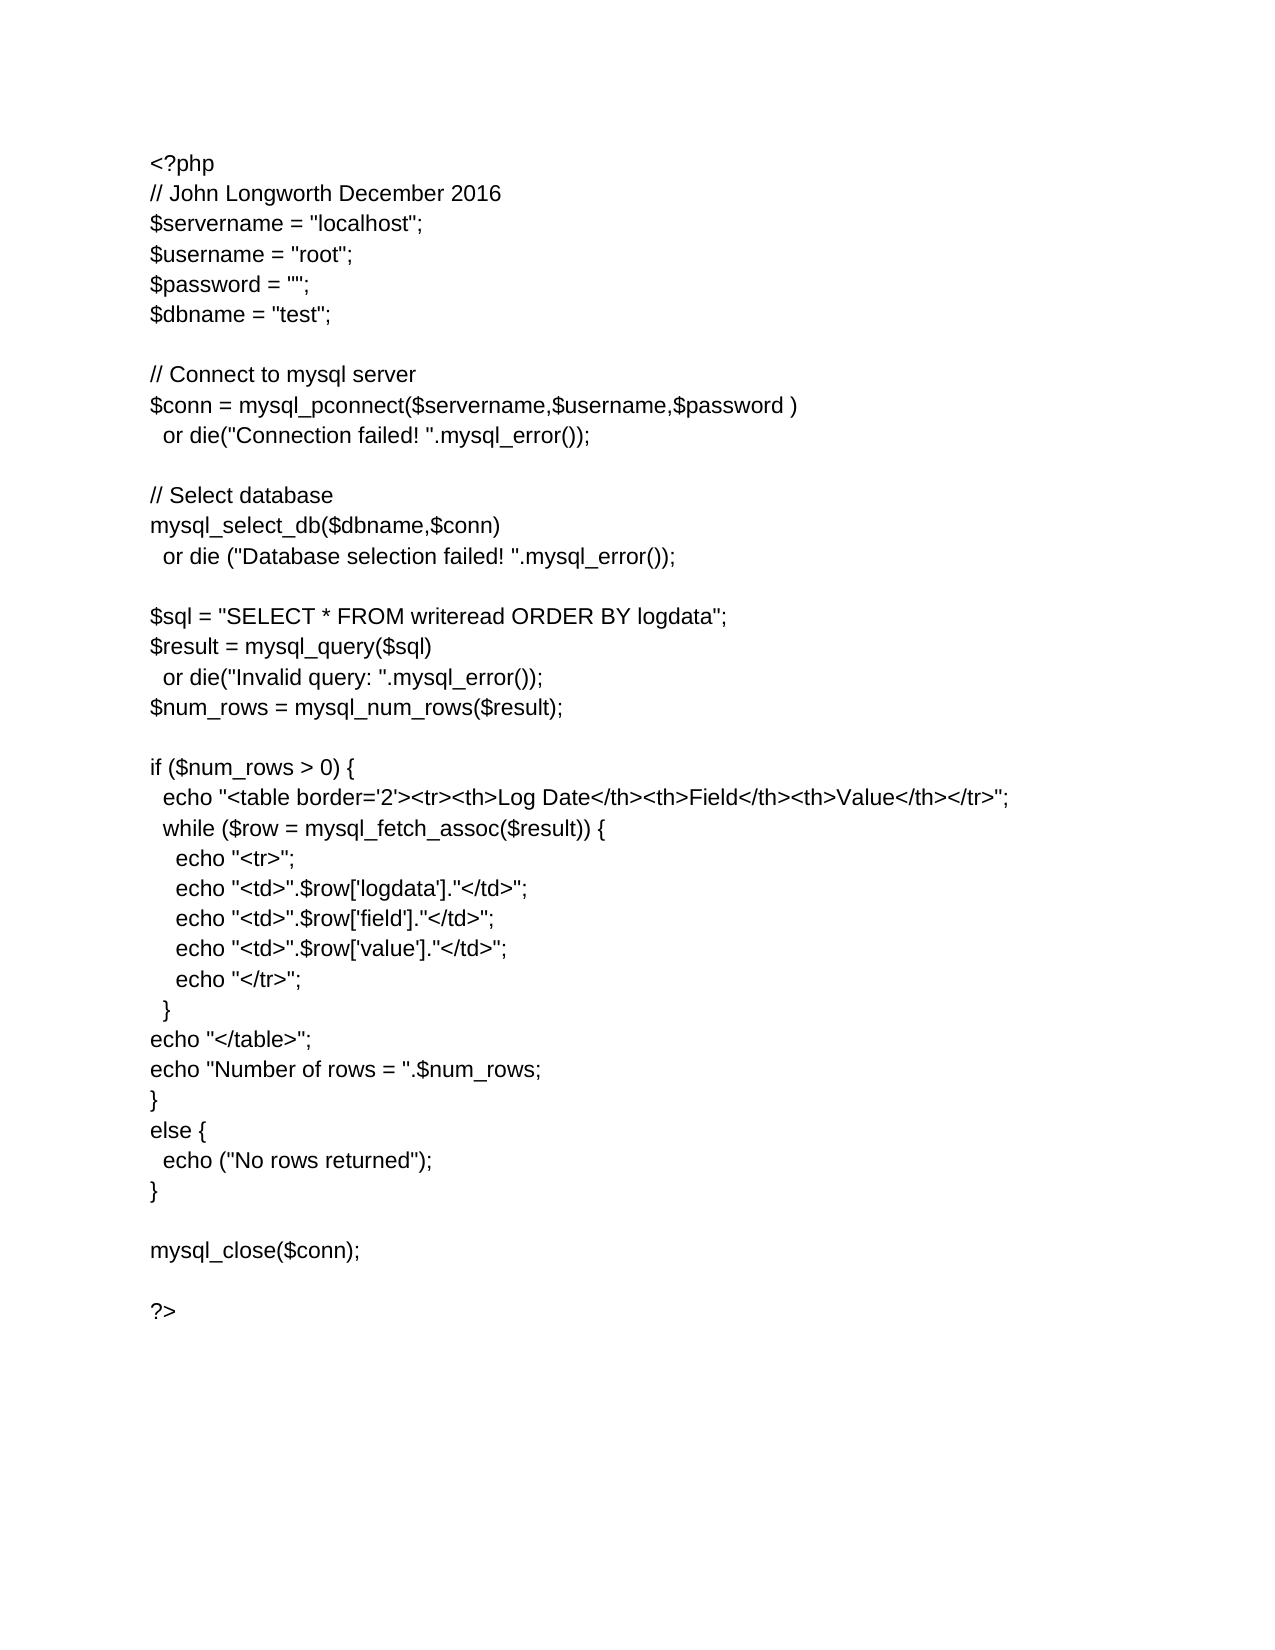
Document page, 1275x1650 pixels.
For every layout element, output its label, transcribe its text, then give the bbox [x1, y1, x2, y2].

text <?php // John Longworth December 2016 $servername = "localhost"; $username = "root"; $password = ""; $dbname = "test"; // Connect to mysql server $conn = mysql_pconnect($servername,$username,$password ) or die("Connection failed! ".mysql_error()); // Select database mysql_select_db($dbname,$conn) or die ("Database selection failed! ".mysql_error()); $sql = "SELECT * FROM writeread ORDER BY logdata"; $result = mysql_query($sql) or die("Invalid query: ".mysql_error()); $num_rows = mysql_num_rows($result); if ($num_rows > 0) { echo "<table border='2'><tr><th>Log Date</th><th>Field</th><th>Value</th></tr>"; while ($row = mysql_fetch_assoc($result)) { echo "<tr>"; echo "<td>".$row['logdata']."</td>"; echo "<td>".$row['field']."</td>"; echo "<td>".$row['value']."</td>"; echo "</tr>"; } echo "</table>"; echo "Number of rows = ".$num_rows; } else { echo ("No rows returned"); } mysql_close($conn); ?> [150, 150, 1125, 1324]
